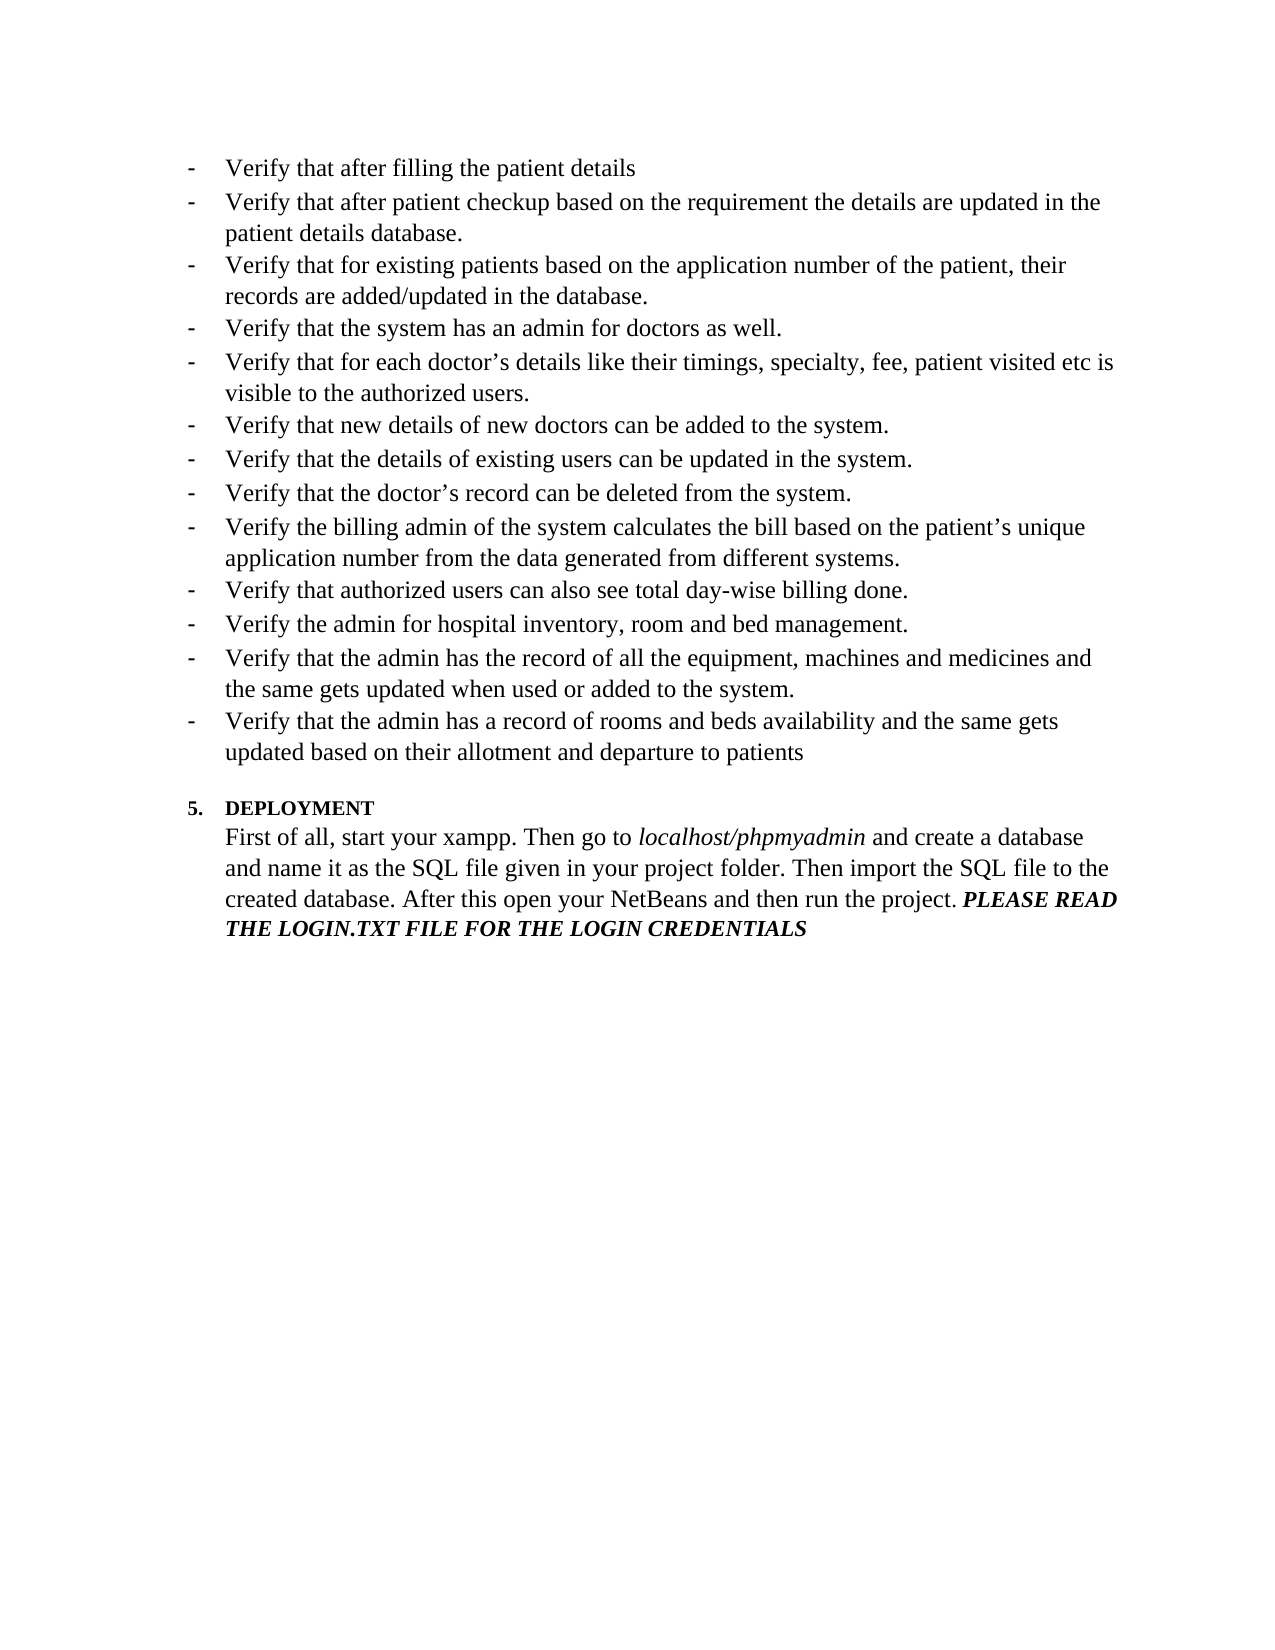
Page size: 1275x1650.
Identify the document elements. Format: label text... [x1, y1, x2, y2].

list Verify that the details of existing users can be updated in the system. [187, 441, 1125, 475]
list Verify that new details of new doctors can be added to the system. [187, 407, 1125, 441]
list Verify that for each doctor’s details like their timings, specialty, fee, patient visited etc is visible to the authorized users. [187, 344, 1125, 407]
list Verify the admin for hospital inventory, room and bed management. [187, 606, 1125, 640]
list First of all, start your xampp. Then go to localhost/phpmyadmin and create a database and name it as the SQL file given in your project folder. Then import the SQL file to the created database. After this open your NetBeans and then run the project. PLEASE READ THE LOGIN.TXT FILE FOR THE LOGIN CREDENTIALS [225, 822, 1125, 942]
list Verify that after patient checkup based on the requirement the details are updated in the patient details database. [187, 184, 1125, 247]
list DEPLOYMENT [187, 796, 1125, 820]
list Verify that the admin has a record of rooms and beds availability and the same gets updated based on their allotment and departure to patients [187, 702, 1125, 765]
list Verify the billing admin of the system calculates the bill based on the patient’s unique application number from the data generated from different systems. [187, 509, 1125, 572]
list Verify that the system has an admin for doctors as well. [187, 310, 1125, 344]
list Verify that the admin has the record of all the equipment, machines and medicines and the same gets updated when used or added to the system. [187, 640, 1125, 702]
list Verify that after filling the patient details [187, 150, 1125, 184]
list Verify that the doctor’s record can be deleted from the system. [187, 475, 1125, 509]
list Verify that authorized users can also see total day-wise billing done. [187, 572, 1125, 606]
list Verify that for existing patients based on the application number of the patient, their records are added/updated in the database. [187, 247, 1125, 310]
